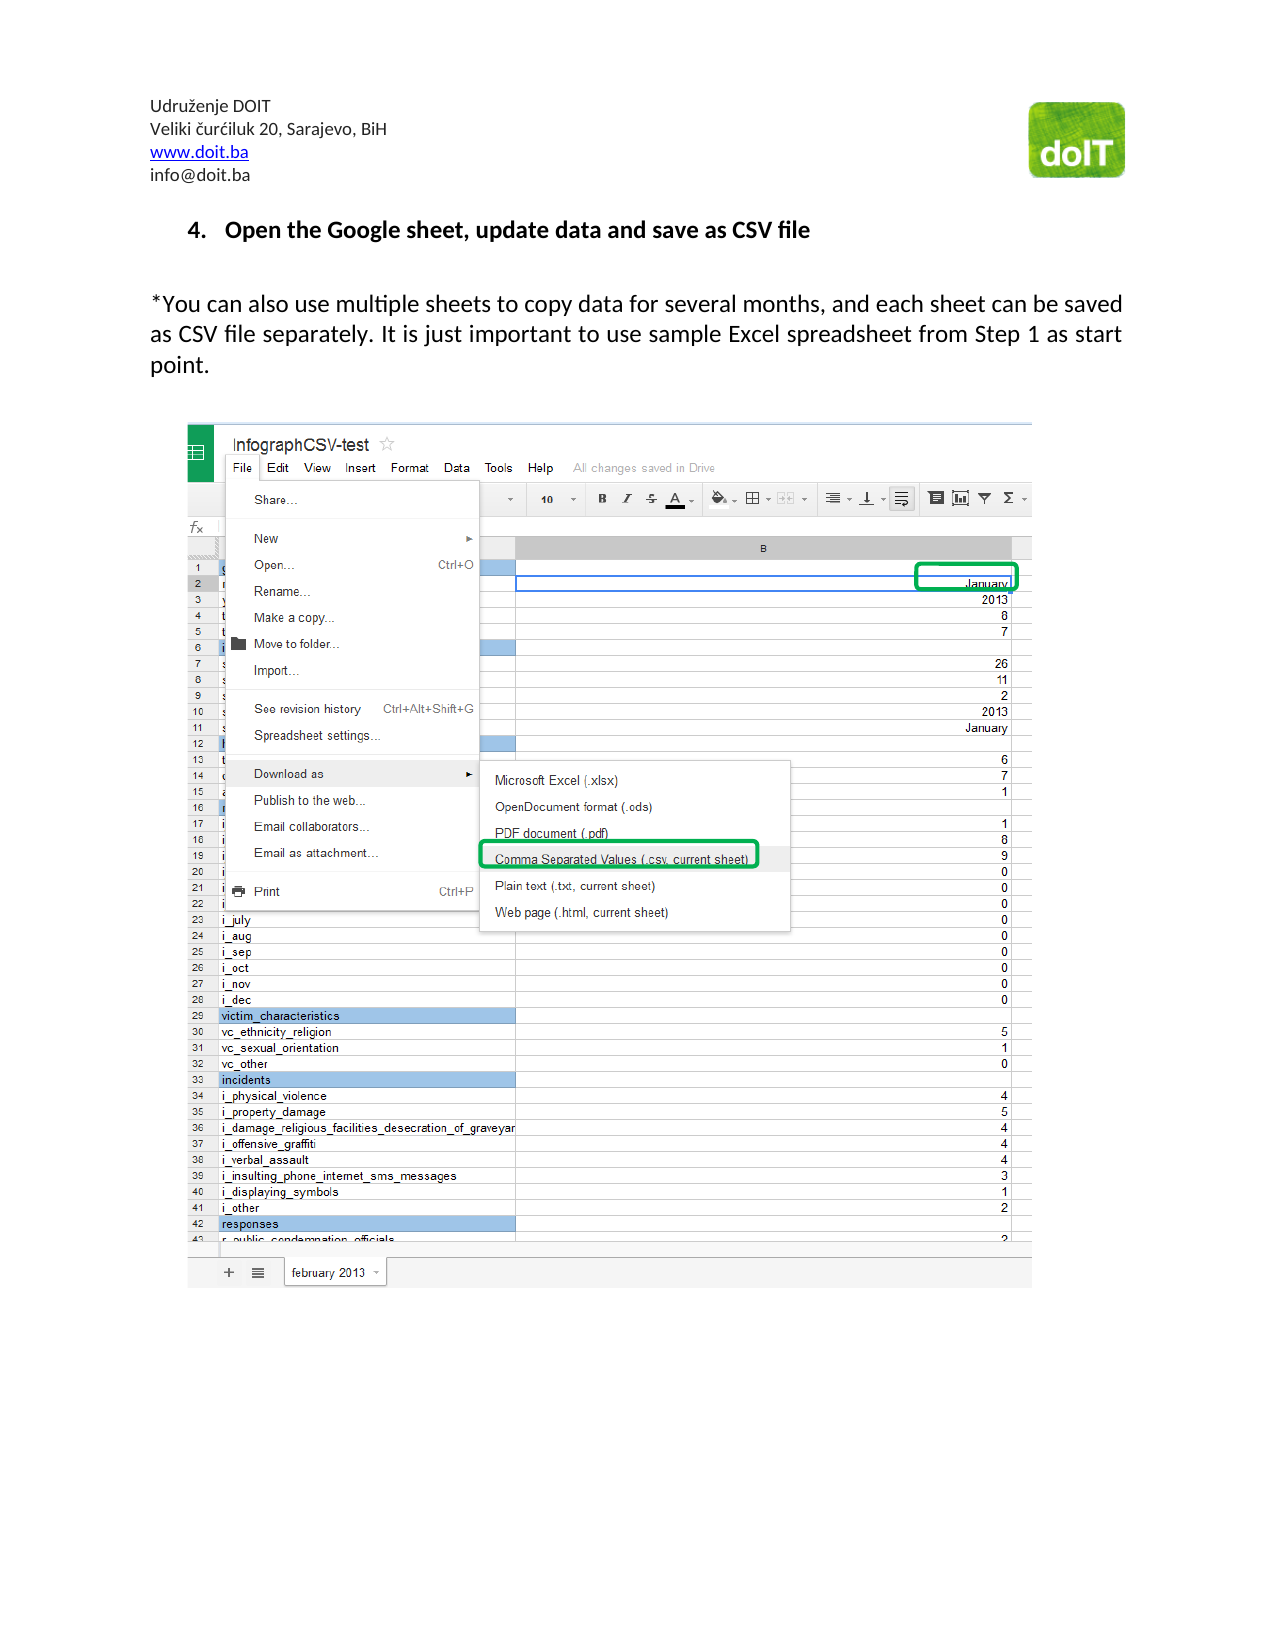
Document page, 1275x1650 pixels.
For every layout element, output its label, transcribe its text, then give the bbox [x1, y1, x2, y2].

picture [1028, 102, 1125, 178]
text *You can also use multiple sheets to copy data for several months, and each sheet can be saved as CSV file separately. It is just important to use sample Excel spreadsheet from Step 1 as start point. [150, 288, 1125, 380]
picture [187, 422, 1032, 1288]
list Open the Google sheet, update data and save as CSV file [187, 214, 1125, 245]
